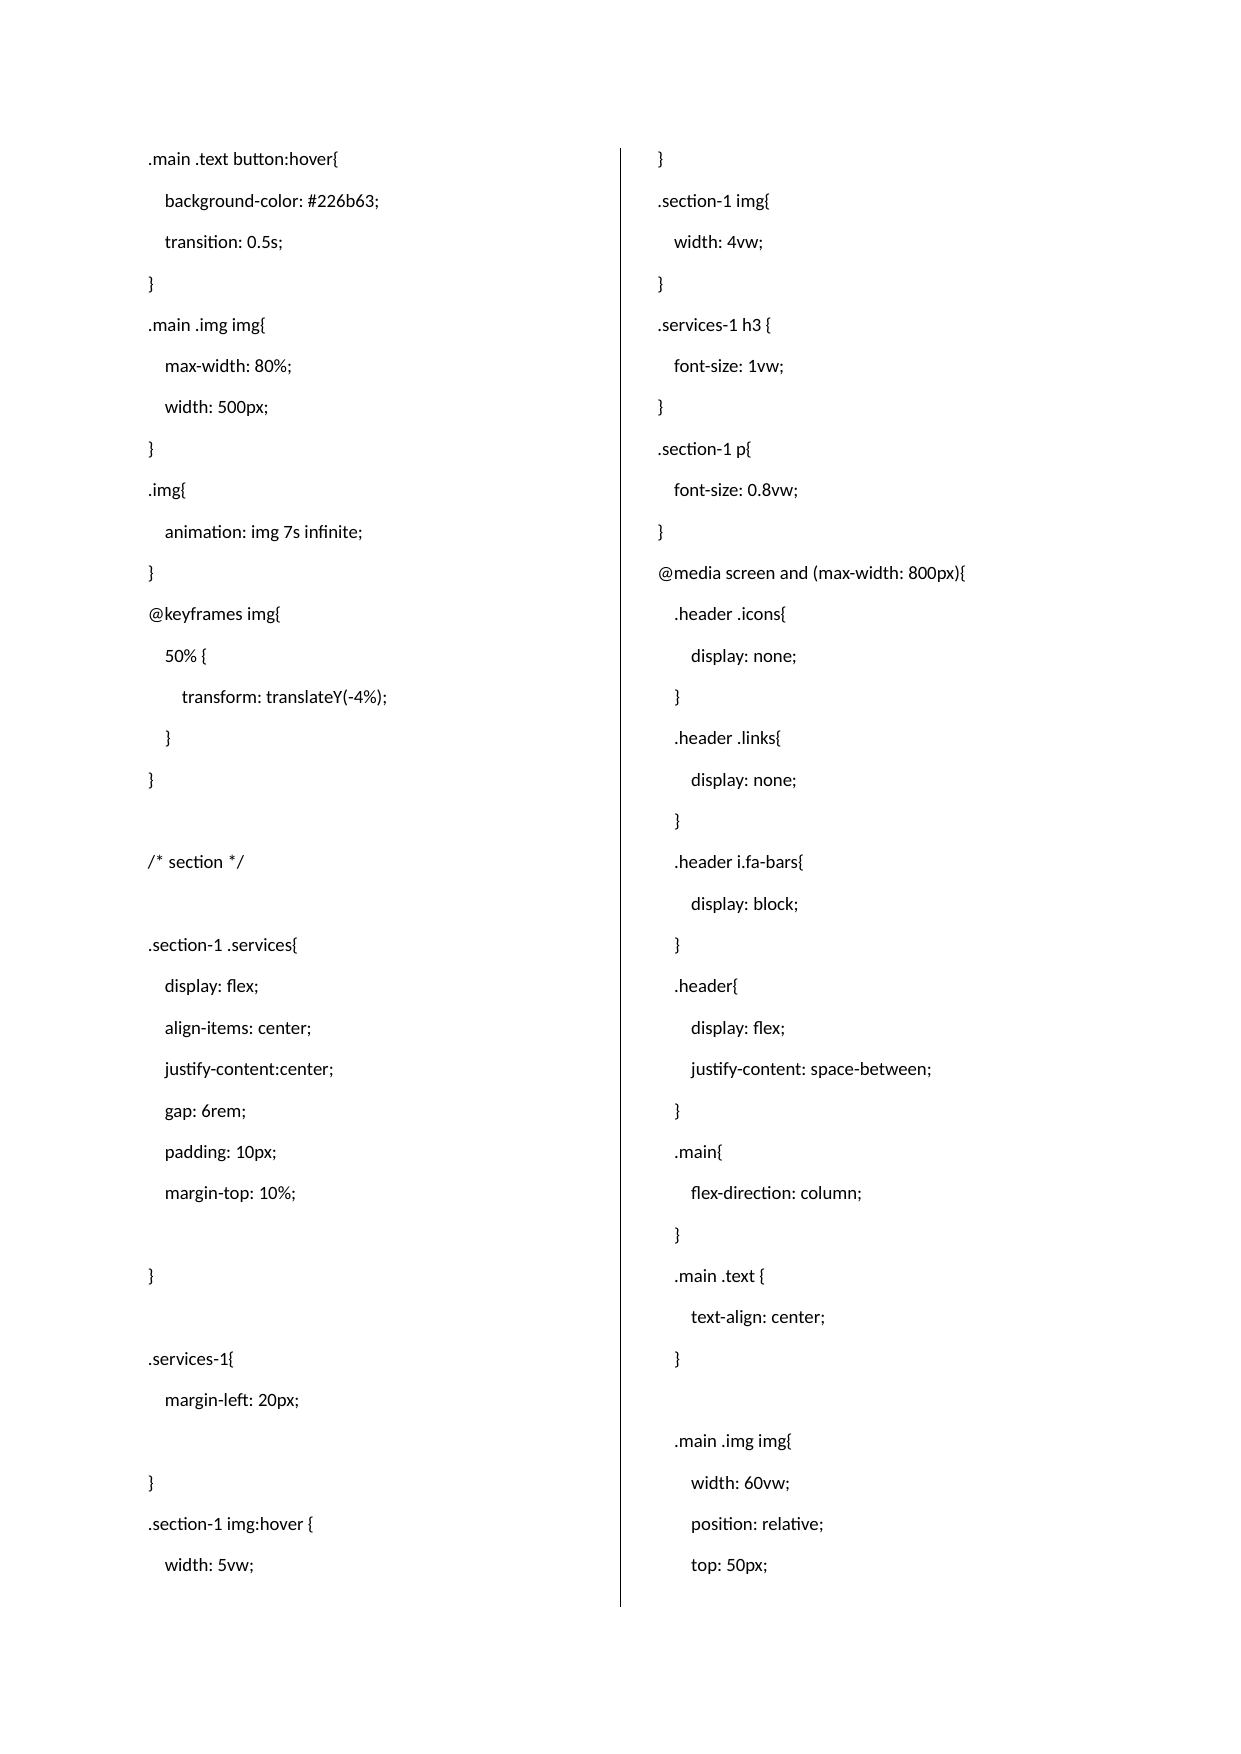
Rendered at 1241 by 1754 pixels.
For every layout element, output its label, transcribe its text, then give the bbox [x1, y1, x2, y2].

text width: 5vw; [148, 1554, 583, 1577]
text width: 60vw; [657, 1471, 1093, 1494]
text .main .text { [657, 1264, 1093, 1287]
text align-items: center; [148, 1016, 583, 1039]
text transition: 0.5s; [148, 230, 583, 253]
text /* section */ [148, 851, 583, 873]
text .header .icons{ [657, 602, 1093, 625]
text padding: 10px; [148, 1140, 583, 1163]
text top: 50px; [657, 1554, 1093, 1577]
text } [657, 809, 1093, 832]
text } [657, 685, 1093, 708]
text } [657, 272, 1093, 294]
text .section-1 img{ [657, 189, 1093, 212]
text .services-1{ [148, 1347, 583, 1370]
text .header i.fa-bars{ [657, 851, 1093, 873]
text position: relative; [657, 1512, 1093, 1535]
text .img{ [148, 478, 583, 501]
text animation: img 7s infinite; [148, 520, 583, 543]
text .header .links{ [657, 727, 1093, 749]
text .header{ [657, 975, 1093, 998]
text width: 4vw; [657, 230, 1093, 253]
text font-size: 1vw; [657, 354, 1093, 377]
text } [657, 1347, 1093, 1370]
text .main .text button:hover{ [148, 148, 583, 171]
text } [657, 1099, 1093, 1122]
text display: none; [657, 644, 1093, 667]
text gap: 6rem; [148, 1099, 583, 1122]
text @keyframes img{ [148, 602, 583, 625]
text } [148, 768, 583, 791]
text .main .img img{ [148, 313, 583, 336]
text justify-content: space-between; [657, 1057, 1093, 1080]
text .section-1 img:hover { [148, 1512, 583, 1535]
text } [657, 933, 1093, 956]
text .section-1 p{ [657, 437, 1093, 460]
text } [148, 561, 583, 584]
text } [148, 1471, 583, 1494]
text display: block; [657, 892, 1093, 915]
text } [657, 1223, 1093, 1246]
text justify-content:center; [148, 1057, 583, 1080]
text .main .img img{ [657, 1429, 1093, 1452]
text } [657, 148, 1093, 171]
text display: flex; [657, 1016, 1093, 1039]
text } [657, 520, 1093, 543]
text display: flex; [148, 975, 583, 998]
text .section-1 .services{ [148, 933, 583, 956]
text } [148, 1264, 583, 1287]
text flex-direction: column; [657, 1181, 1093, 1204]
text } [148, 727, 583, 749]
text margin-left: 20px; [148, 1388, 583, 1411]
text } [148, 437, 583, 460]
text .services-1 h3 { [657, 313, 1093, 336]
text transform: translateY(-4%); [148, 685, 583, 708]
text display: none; [657, 768, 1093, 791]
text .main{ [657, 1140, 1093, 1163]
text } [148, 272, 583, 294]
text width: 500px; [148, 396, 583, 419]
text @media screen and (max-width: 800px){ [657, 561, 1093, 584]
text max-width: 80%; [148, 354, 583, 377]
text margin-top: 10%; [148, 1181, 583, 1204]
text background-color: #226b63; [148, 189, 583, 212]
text font-size: 0.8vw; [657, 478, 1093, 501]
text } [657, 396, 1093, 419]
text text-align: center; [657, 1306, 1093, 1328]
text 50% { [148, 644, 583, 667]
